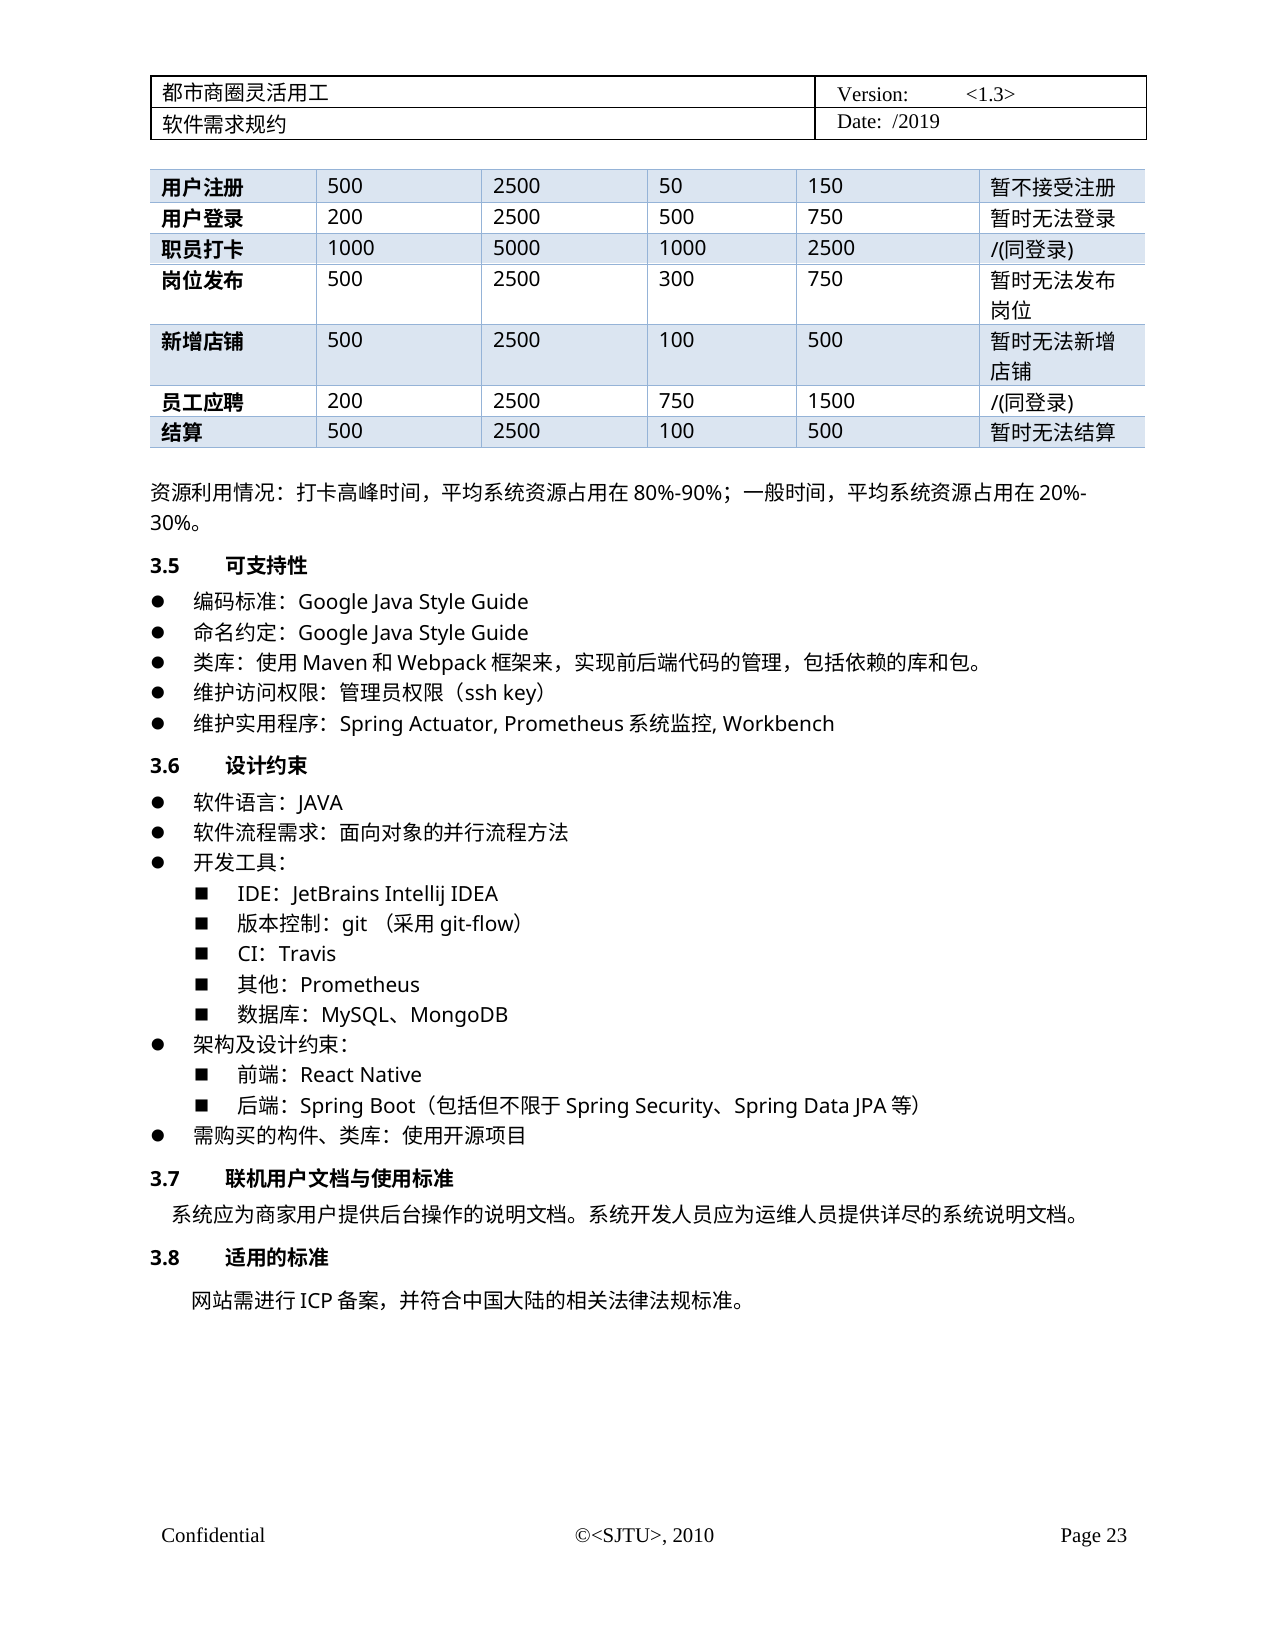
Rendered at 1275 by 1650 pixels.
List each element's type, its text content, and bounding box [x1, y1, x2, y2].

list 数据库：MySQL、MongoDB [194, 998, 1125, 1028]
table_cell 200 [317, 386, 481, 416]
table_cell 500 [797, 325, 979, 385]
table_cell 750 [797, 265, 979, 324]
table_cell /(同登录) [980, 234, 1145, 263]
table_cell 500 [317, 170, 481, 202]
table_cell 300 [648, 265, 796, 324]
table_cell 750 [797, 203, 979, 233]
list 编码标准：Google Java Style Guide [150, 586, 1125, 616]
table_cell 1500 [797, 386, 979, 416]
table_cell 暂不接受注册 [980, 170, 1145, 202]
table_cell 2500 [797, 234, 979, 263]
list 维护访问权限：管理员权限（ssh key） [150, 676, 1125, 707]
table_cell 1000 [317, 234, 481, 263]
list 命名约定：Google Java Style Guide [150, 616, 1125, 646]
table_cell /(同登录) [980, 386, 1145, 416]
text 系统应为商家用户提供后台操作的说明文档。系统开发人员应为运维人员提供详尽的系统说明文档。 [150, 1198, 1125, 1229]
table_cell 用户登录 [150, 203, 316, 233]
table_cell 用户注册 [150, 170, 316, 202]
table_cell 2500 [482, 265, 647, 324]
list 维护实用程序：Spring Actuator, Prometheus系统监控, Workbench [150, 707, 1125, 737]
table_cell 2500 [482, 170, 647, 202]
table_cell 100 [648, 417, 796, 447]
list 后端：Spring Boot（包括但不限于Spring Security、Spring Data JPA等） [194, 1089, 1125, 1119]
list 其他：Prometheus [194, 968, 1125, 998]
table_cell 岗位发布 [150, 265, 316, 324]
table_cell 2500 [482, 325, 647, 385]
list 软件语言：JAVA [150, 786, 1125, 816]
list 前端：React Native [194, 1059, 1125, 1089]
list CI：Travis [194, 937, 1125, 968]
table_cell 结算 [150, 417, 316, 447]
table_cell 2500 [482, 386, 647, 416]
table_cell 200 [317, 203, 481, 233]
subtitle 设计约束 [150, 749, 1125, 780]
text 网站需进行ICP备案，并符合中国大陆的相关法律法规标准。 [150, 1284, 1125, 1314]
table_cell 500 [317, 325, 481, 385]
list 版本控制：git （采用git-flow） [194, 907, 1125, 937]
table_cell 150 [797, 170, 979, 202]
subtitle 联机用户文档与使用标准 [150, 1162, 1125, 1192]
list 架构及设计约束： [150, 1028, 1125, 1059]
table_cell 员工应聘 [150, 386, 316, 416]
table_cell 暂时无法新增店铺 [980, 325, 1145, 385]
table_cell 500 [317, 417, 481, 447]
table_cell 50 [648, 170, 796, 202]
table_cell 500 [648, 203, 796, 233]
list 软件流程需求：面向对象的并行流程方法 [150, 816, 1125, 847]
list 类库：使用Maven和Webpack框架来，实现前后端代码的管理，包括依赖的库和包。 [150, 646, 1125, 676]
table_cell 1000 [648, 234, 796, 263]
table_cell 500 [797, 417, 979, 447]
table_cell 职员打卡 [150, 234, 316, 263]
list 需购买的构件、类库：使用开源项目 [150, 1119, 1125, 1149]
text 资源利用情况：打卡高峰时间，平均系统资源占用在80%-90%；一般时间，平均系统资源占用在20%-30%。 [150, 476, 1125, 536]
table_cell 100 [648, 325, 796, 385]
table_cell 暂时无法登录 [980, 203, 1145, 233]
subtitle 可支持性 [150, 549, 1125, 579]
table_cell 500 [317, 265, 481, 324]
table_cell 暂时无法结算 [980, 417, 1145, 447]
table_cell 2500 [482, 417, 647, 447]
table_cell 2500 [482, 203, 647, 233]
table_cell 新增店铺 [150, 325, 316, 385]
table_cell 750 [648, 386, 796, 416]
list 开发工具： [150, 847, 1125, 877]
list IDE：JetBrains Intellij IDEA [194, 877, 1125, 907]
table_cell 5000 [482, 234, 647, 263]
table_cell 暂时无法发布岗位 [980, 265, 1145, 324]
subtitle 适用的标准 [150, 1241, 1125, 1272]
